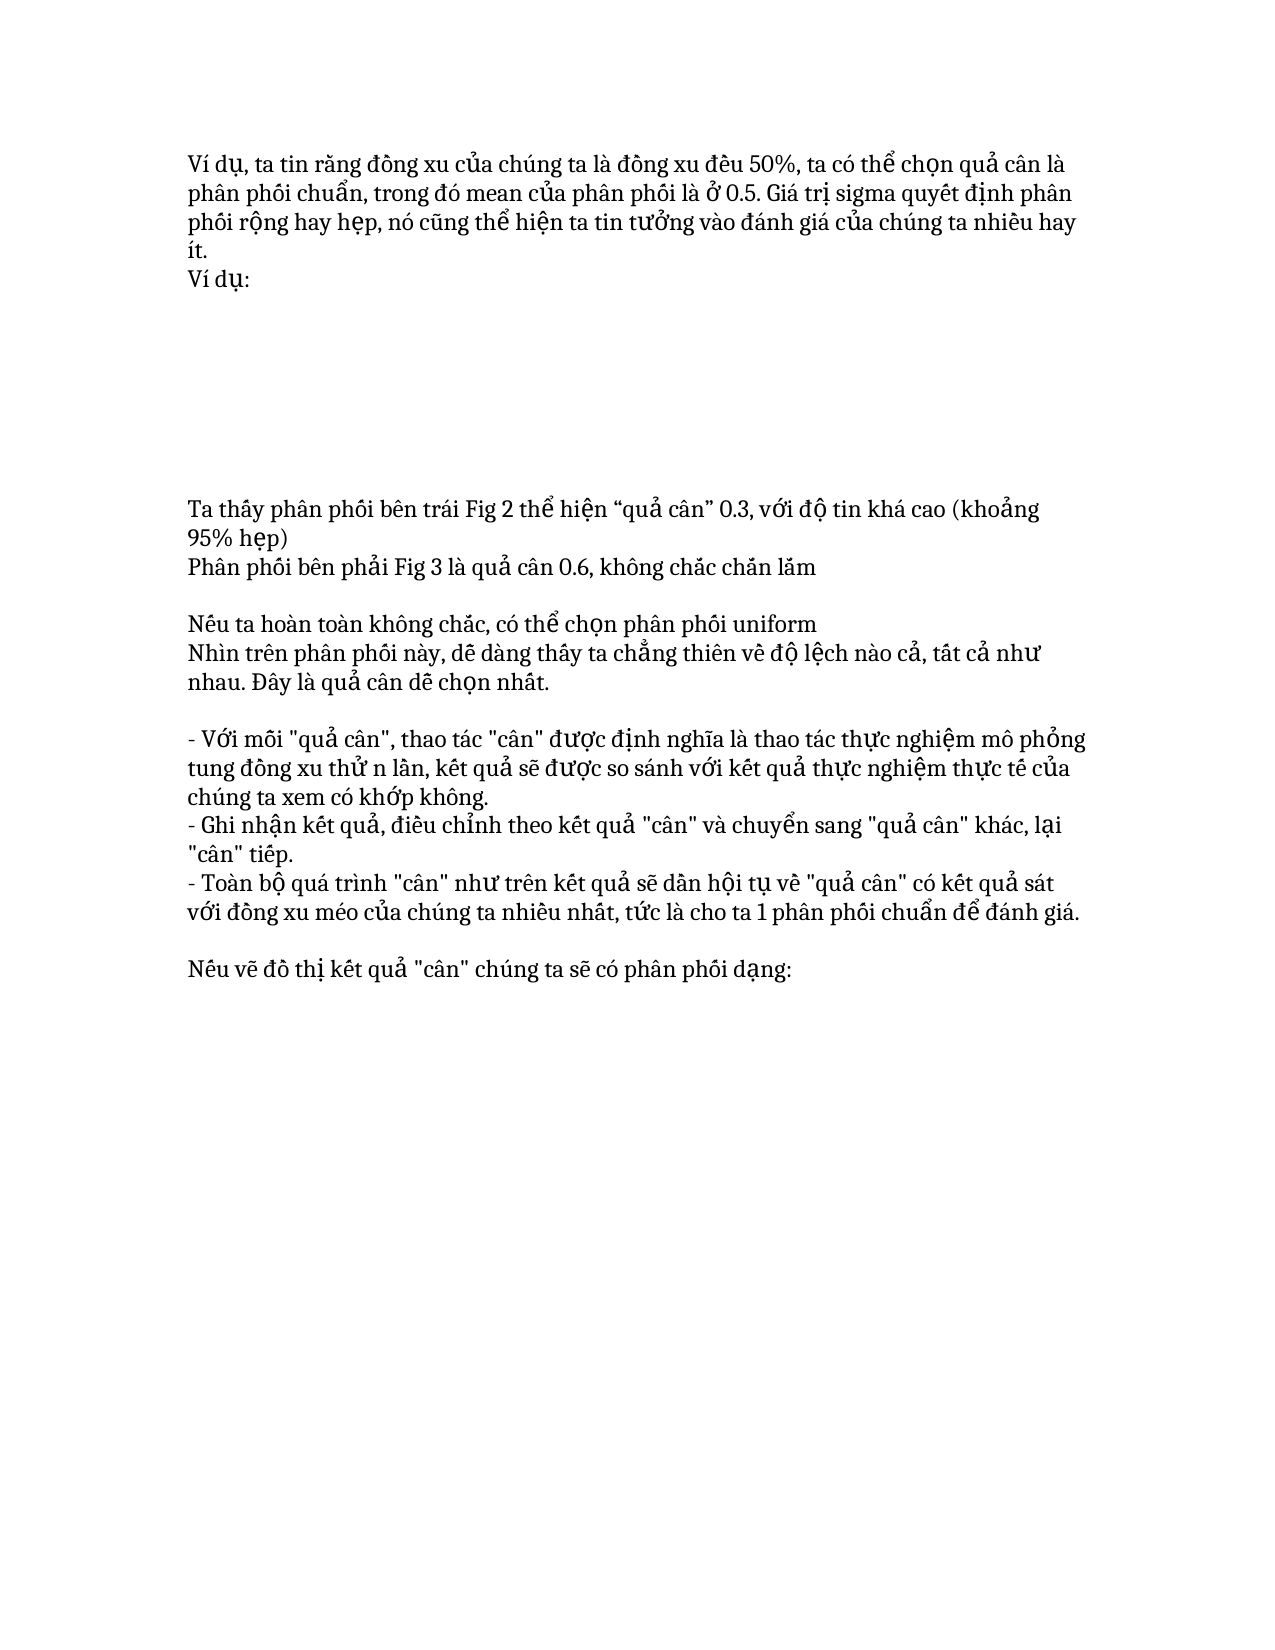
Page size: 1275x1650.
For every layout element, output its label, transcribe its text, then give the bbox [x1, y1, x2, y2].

text - Toàn bộ quá trình "cân" như trên kết quả sẽ dần hội tụ về "quả cân" có kết quả sát với đồng xu méo của chúng ta nhiều nhất, tức là cho ta 1 phân phối chuẩn để đánh giá. [187, 869, 1087, 926]
text Ví dụ, ta tin rằng đồng xu của chúng ta là đồng xu đều 50%, ta có thể chọn quả cân là phân phối chuẩn, trong đó mean của phân phối là ở 0.5. Giá trị sigma quyết định phân phối rộng hay hẹp, nó cũng thể hiện ta tin tưởng vào đánh giá của chúng ta nhiều hay ít. [187, 150, 1087, 265]
text Nếu ta hoàn toàn không chắc, có thể chọn phân phối uniform [187, 610, 1087, 639]
text - Ghi nhận kết quả, điều chỉnh theo kết quả "cân" và chuyển sang "quả cân" khác, lại "cân" tiếp. [187, 811, 1087, 869]
text Phân phối bên phải Fig 3 là quả cân 0.6, không chắc chắn lắm [187, 552, 1087, 581]
text Nếu vẽ đồ thị kết quả "cân" chúng ta sẽ có phân phối dạng: [187, 955, 1087, 984]
text Ví dụ: [187, 265, 1087, 294]
text Nhìn trên phân phối này, dễ dàng thấy ta chẳng thiên về độ lệch nào cả, tất cả như nhau. Đây là quả cân dễ chọn nhất. [187, 639, 1087, 696]
text - Với mỗi "quả cân", thao tác "cân" được định nghĩa là thao tác thực nghiệm mô phỏng tung đồng xu thử n lần, kết quả sẽ được so sánh với kết quả thực nghiệm thực tế của chúng ta xem có khớp không. [187, 725, 1087, 811]
text Ta thấy phân phối bên trái Fig 2 thể hiện “quả cân” 0.3, với độ tin khá cao (khoảng 95% hẹp) [187, 495, 1087, 552]
